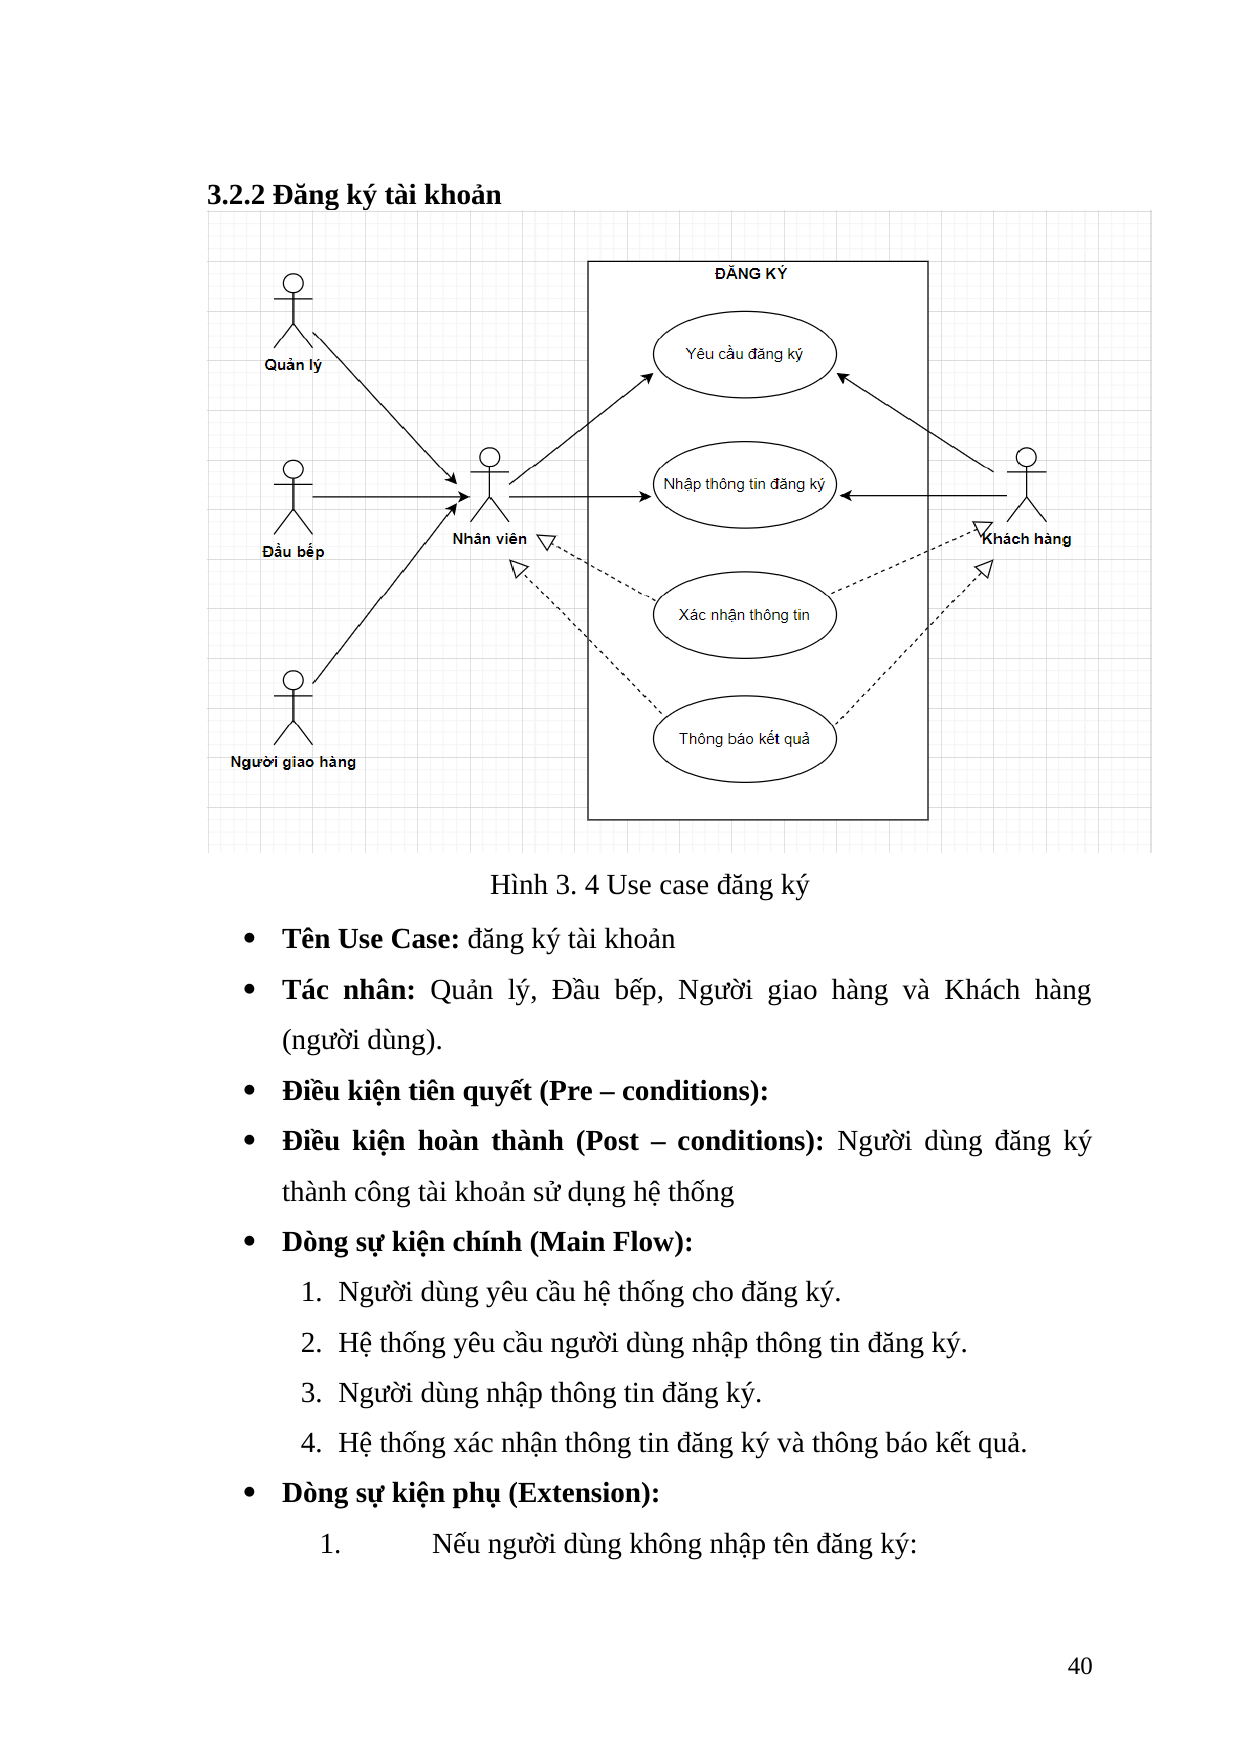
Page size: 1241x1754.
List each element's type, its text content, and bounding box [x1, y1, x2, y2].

subtitle 3.2.2 Đăng ký tài khoản [207, 177, 1092, 210]
list Hệ thống xác nhận thông tin đăng ký và thông báo kết quả. [301, 1425, 1092, 1459]
list Người dùng yêu cầu hệ thống cho đăng ký. [301, 1274, 1092, 1308]
list Điều kiện tiên quyết (Pre – conditions): [244, 1073, 1092, 1106]
list Nếu người dùng không nhập tên đăng ký: [319, 1526, 1092, 1559]
list Dòng sự kiện phụ (Extension): [244, 1476, 1092, 1509]
list Điều kiện hoàn thành (Post – conditions): Người dùng đăng ký thành công tài khoản sử dụng hệ thống [244, 1123, 1092, 1207]
picture [206, 210, 1152, 853]
list Người dùng nhập thông tin đăng ký. [301, 1375, 1092, 1408]
text Hình 3. 4 Use case đăng ký [207, 867, 1092, 901]
list Tên Use Case: đăng ký tài khoản [244, 922, 1092, 955]
list Tác nhân: Quản lý, Đầu bếp, Người giao hàng và Khách hàng (người dùng). [244, 972, 1092, 1056]
list Hệ thống yêu cầu người dùng nhập thông tin đăng ký. [301, 1325, 1092, 1358]
list Dòng sự kiện chính (Main Flow): [244, 1224, 1092, 1258]
